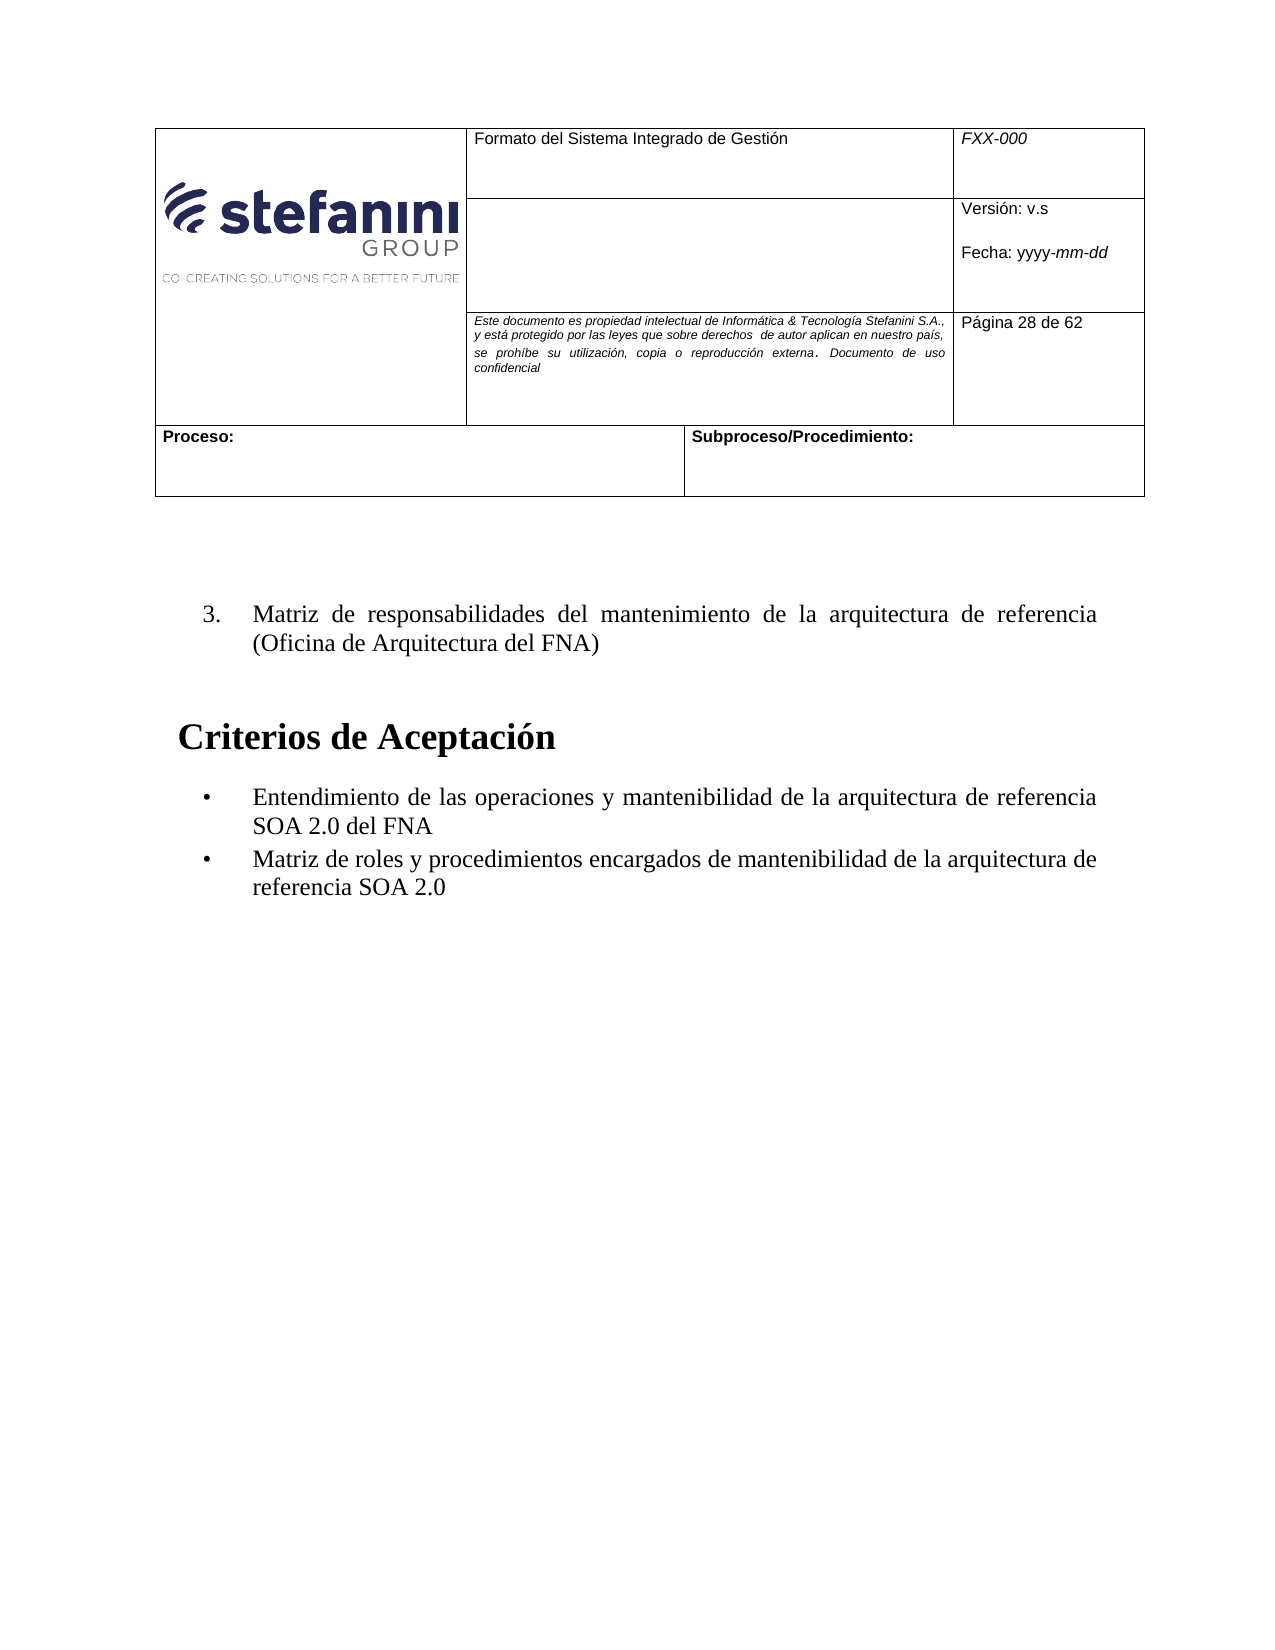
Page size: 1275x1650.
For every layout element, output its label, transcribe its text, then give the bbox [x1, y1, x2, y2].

picture [162, 182, 460, 286]
list Matriz de responsabilidades del mantenimiento de la arquitectura de referencia (Oficina de Arquitectura del FNA) [202, 599, 1098, 657]
list Entendimiento de las operaciones y mantenibilidad de la arquitectura de referencia SOA 2.0 del FNA [202, 782, 1098, 840]
subtitle Criterios de Aceptación [177, 714, 1098, 757]
list Matriz de roles y procedimientos encargados de mantenibilidad de la arquitectura de referencia SOA 2.0 [202, 844, 1098, 901]
